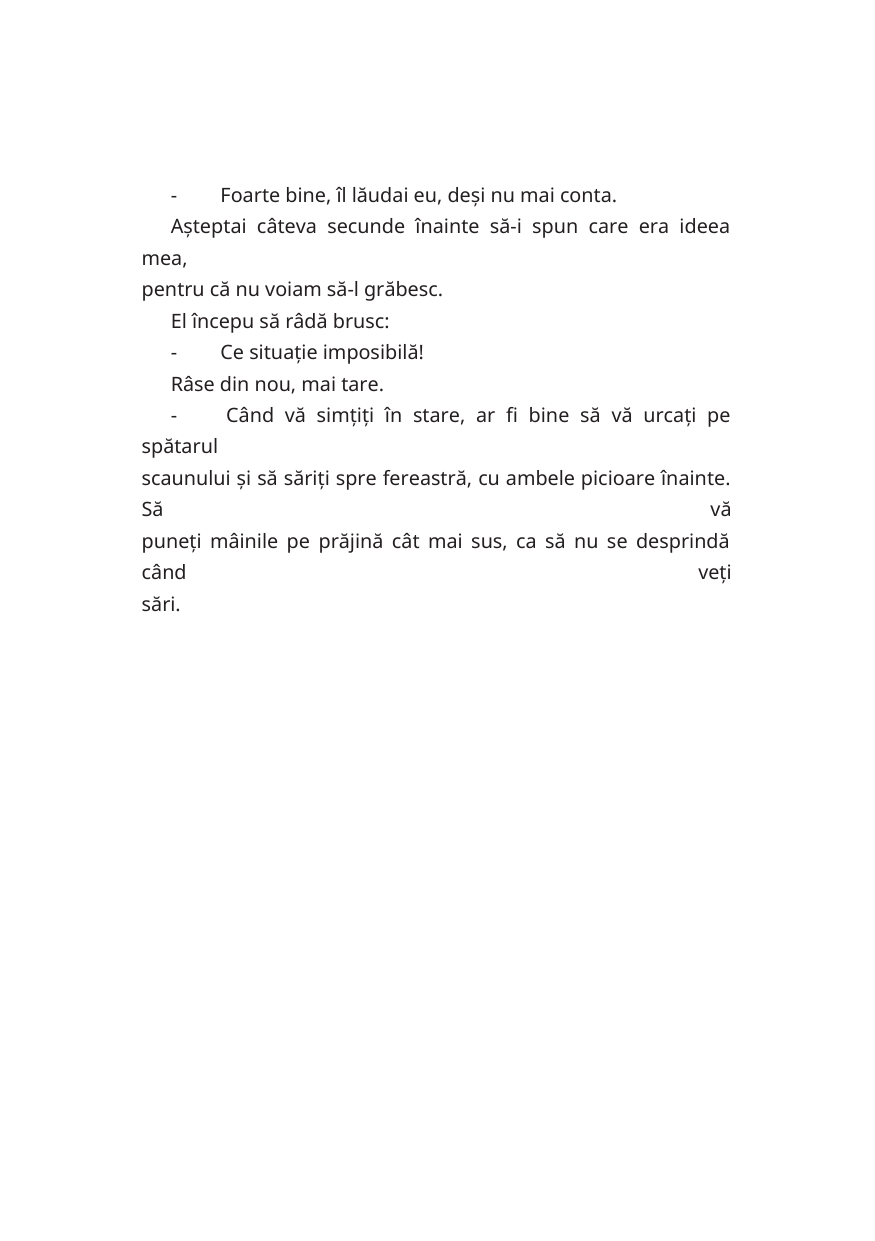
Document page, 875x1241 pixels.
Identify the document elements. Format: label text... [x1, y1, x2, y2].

list Ce situaţie imposibilă! [141, 334, 733, 366]
text Aşteptai câteva secunde înainte să-i spun care era ideea mea, pentru că nu voiam să-l grăbesc. [141, 208, 731, 303]
text Râse din nou, mai tare. [141, 366, 733, 397]
list Foarte bine, îl lăudai eu, deşi nu mai conta. [141, 177, 733, 208]
text El începu să râdă brusc: [141, 303, 733, 334]
list Când vă simţiţi în stare, ar fi bine să vă urcaţi pe spătarul scaunului şi să săriţi spre fereastră, cu ambele picioare înainte. Să vă puneţi mâinile pe prăjină cât mai sus, ca să nu se desprindă când veţi sări. [141, 397, 731, 617]
